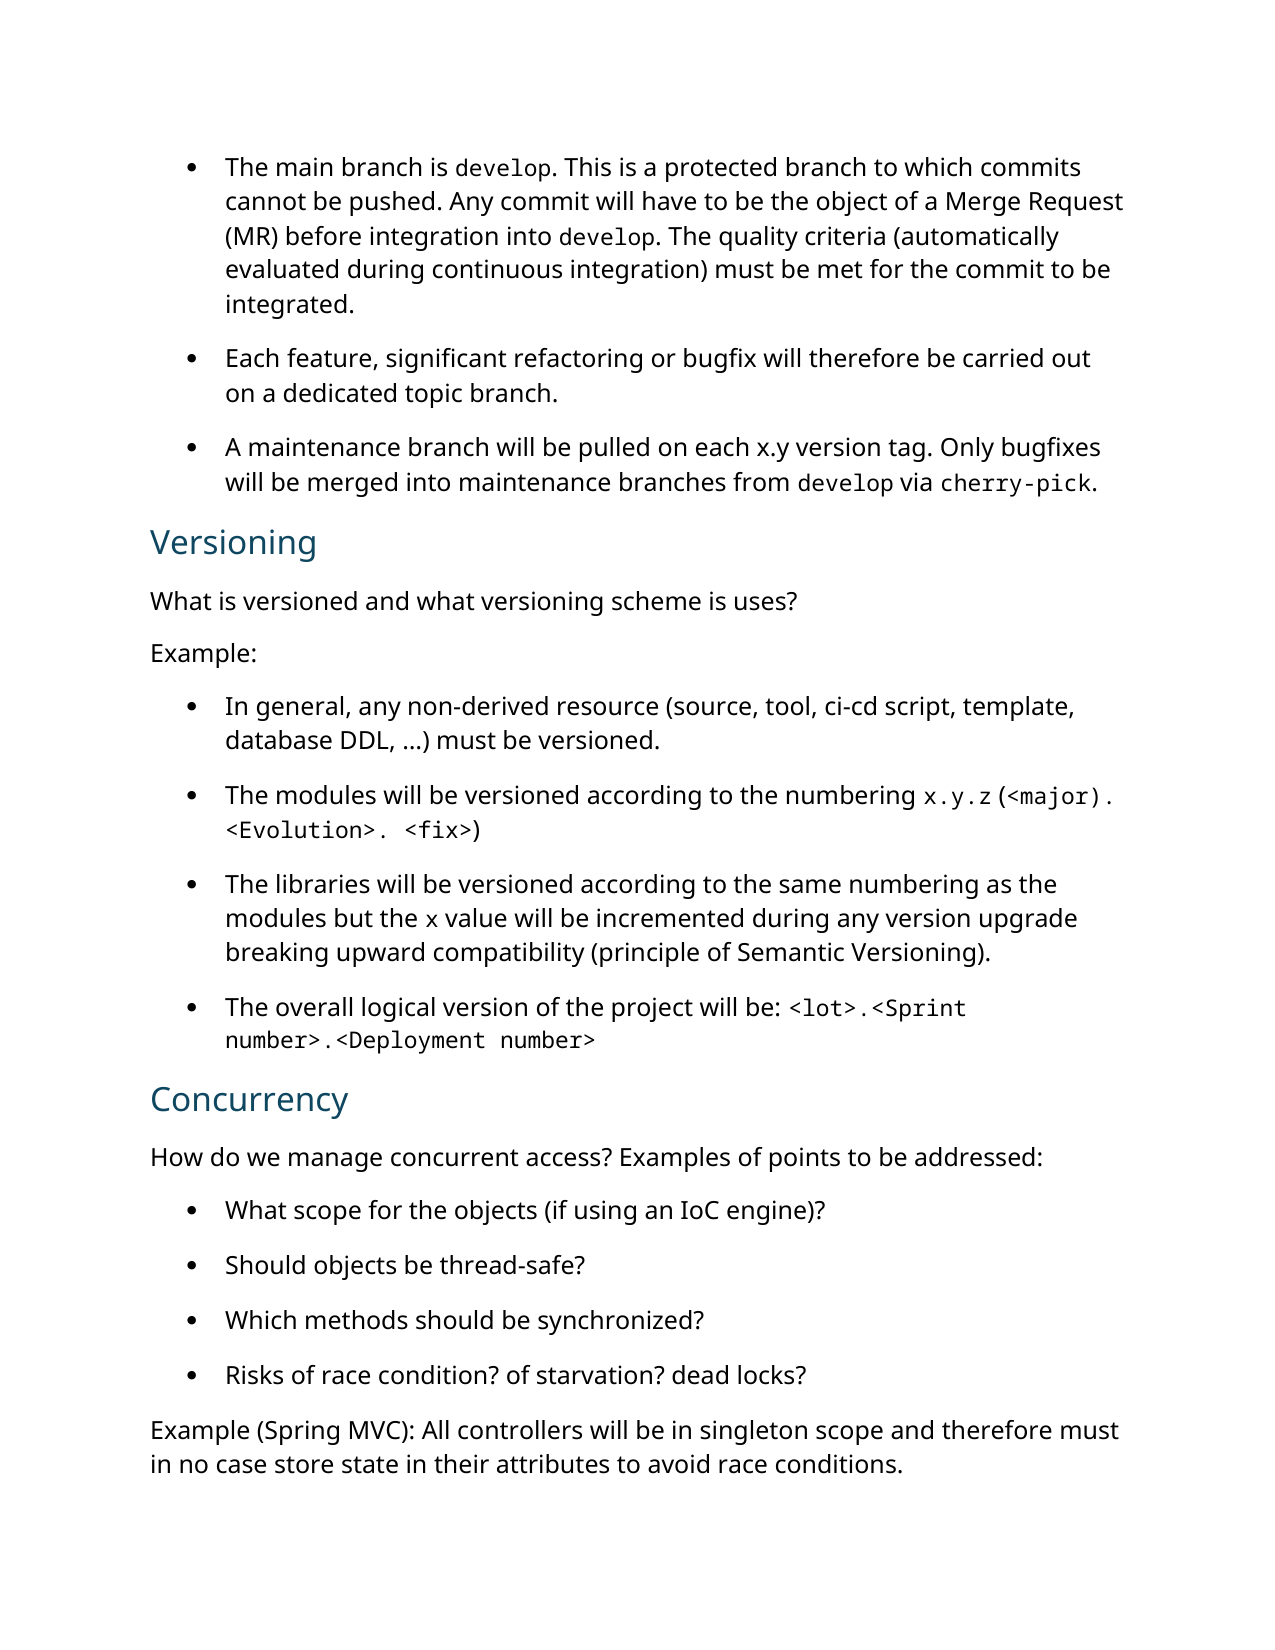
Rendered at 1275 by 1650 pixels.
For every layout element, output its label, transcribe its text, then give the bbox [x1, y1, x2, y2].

text How do we manage concurrent access? Examples of points to be addressed: [150, 1140, 1125, 1174]
list Should objects be thread-safe? [187, 1248, 1125, 1282]
list What scope for the objects (if using an IoC engine)? [187, 1193, 1125, 1227]
list A maintenance branch will be pulled on each x.y version tag. Only bugfixes will be merged into maintenance branches from develop via cherry-pick. [187, 430, 1125, 498]
list Each feature, significant refactoring or bugfix will therefore be carried out on a dedicated topic branch. [187, 341, 1125, 409]
text Example (Spring MVC): All controllers will be in singleton scope and therefore must in no case store state in their attributes to avoid race conditions. [150, 1412, 1125, 1481]
list The modules will be versioned according to the numbering x.y.z (<major). <Evolution>. <fix>) [187, 778, 1125, 846]
subtitle Concurrency [150, 1076, 1125, 1121]
subtitle Versioning [150, 519, 1125, 564]
list The overall logical version of the project will be: <lot>.<Sprint number>.<Deployment number> [187, 990, 1125, 1055]
text Example: [150, 636, 1125, 670]
list In general, any non-derived resource (source, tool, ci-cd script, template, database DDL, …​) must be versioned. [187, 689, 1125, 757]
list Risks of race condition? of starvation? dead locks? [187, 1358, 1125, 1392]
text What is versioned and what versioning scheme is uses? [150, 583, 1125, 617]
list The main branch is develop. This is a protected branch to which commits cannot be pushed. Any commit will have to be the object of a Merge Request (MR) before integration into develop. The quality criteria (automatically evaluated during continuous integration) must be met for the commit to be integrated. [187, 150, 1125, 320]
list Which methods should be synchronized? [187, 1303, 1125, 1337]
list The libraries will be versioned according to the same numbering as the modules but the x value will be incremented during any version upgrade breaking upward compatibility (principle of Semantic Versioning). [187, 867, 1125, 969]
